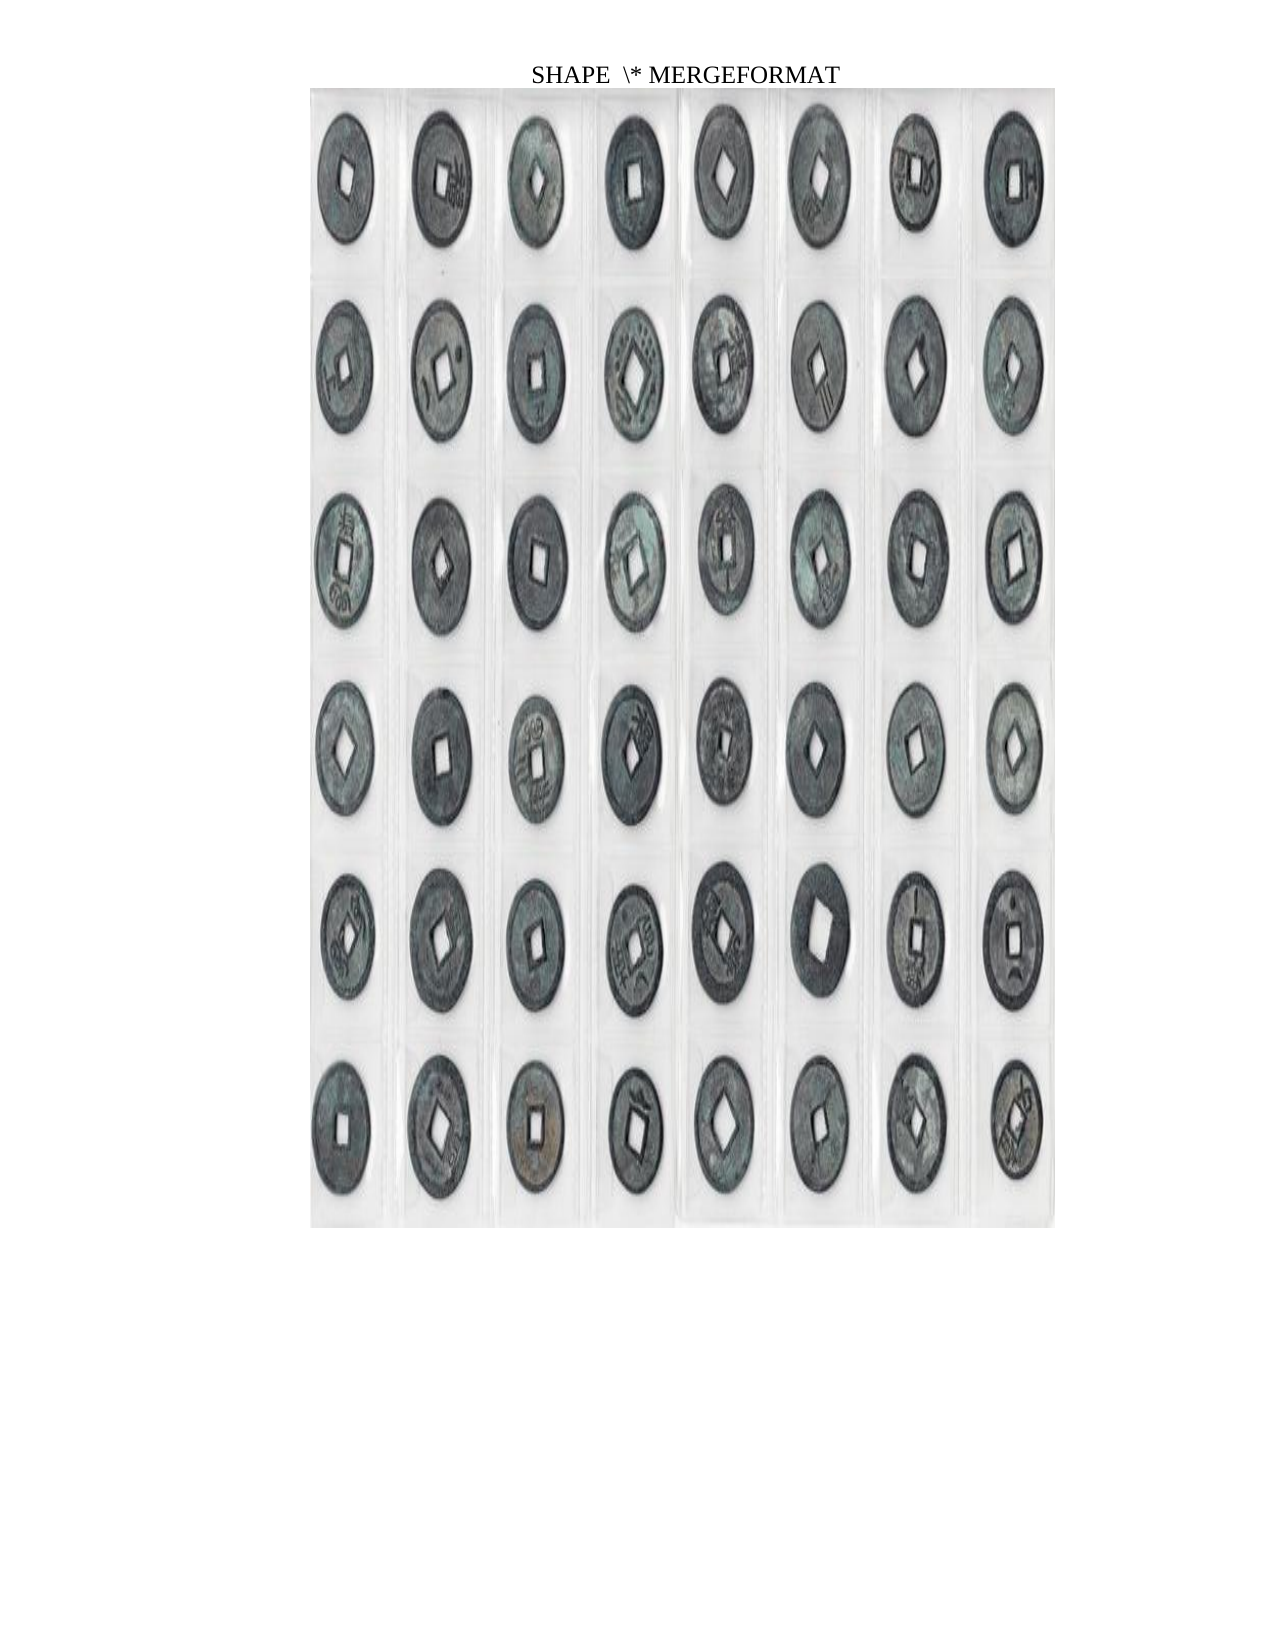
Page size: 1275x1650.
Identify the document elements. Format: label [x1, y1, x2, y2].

picture [310, 88, 1055, 1228]
text [150, 60, 1215, 1228]
